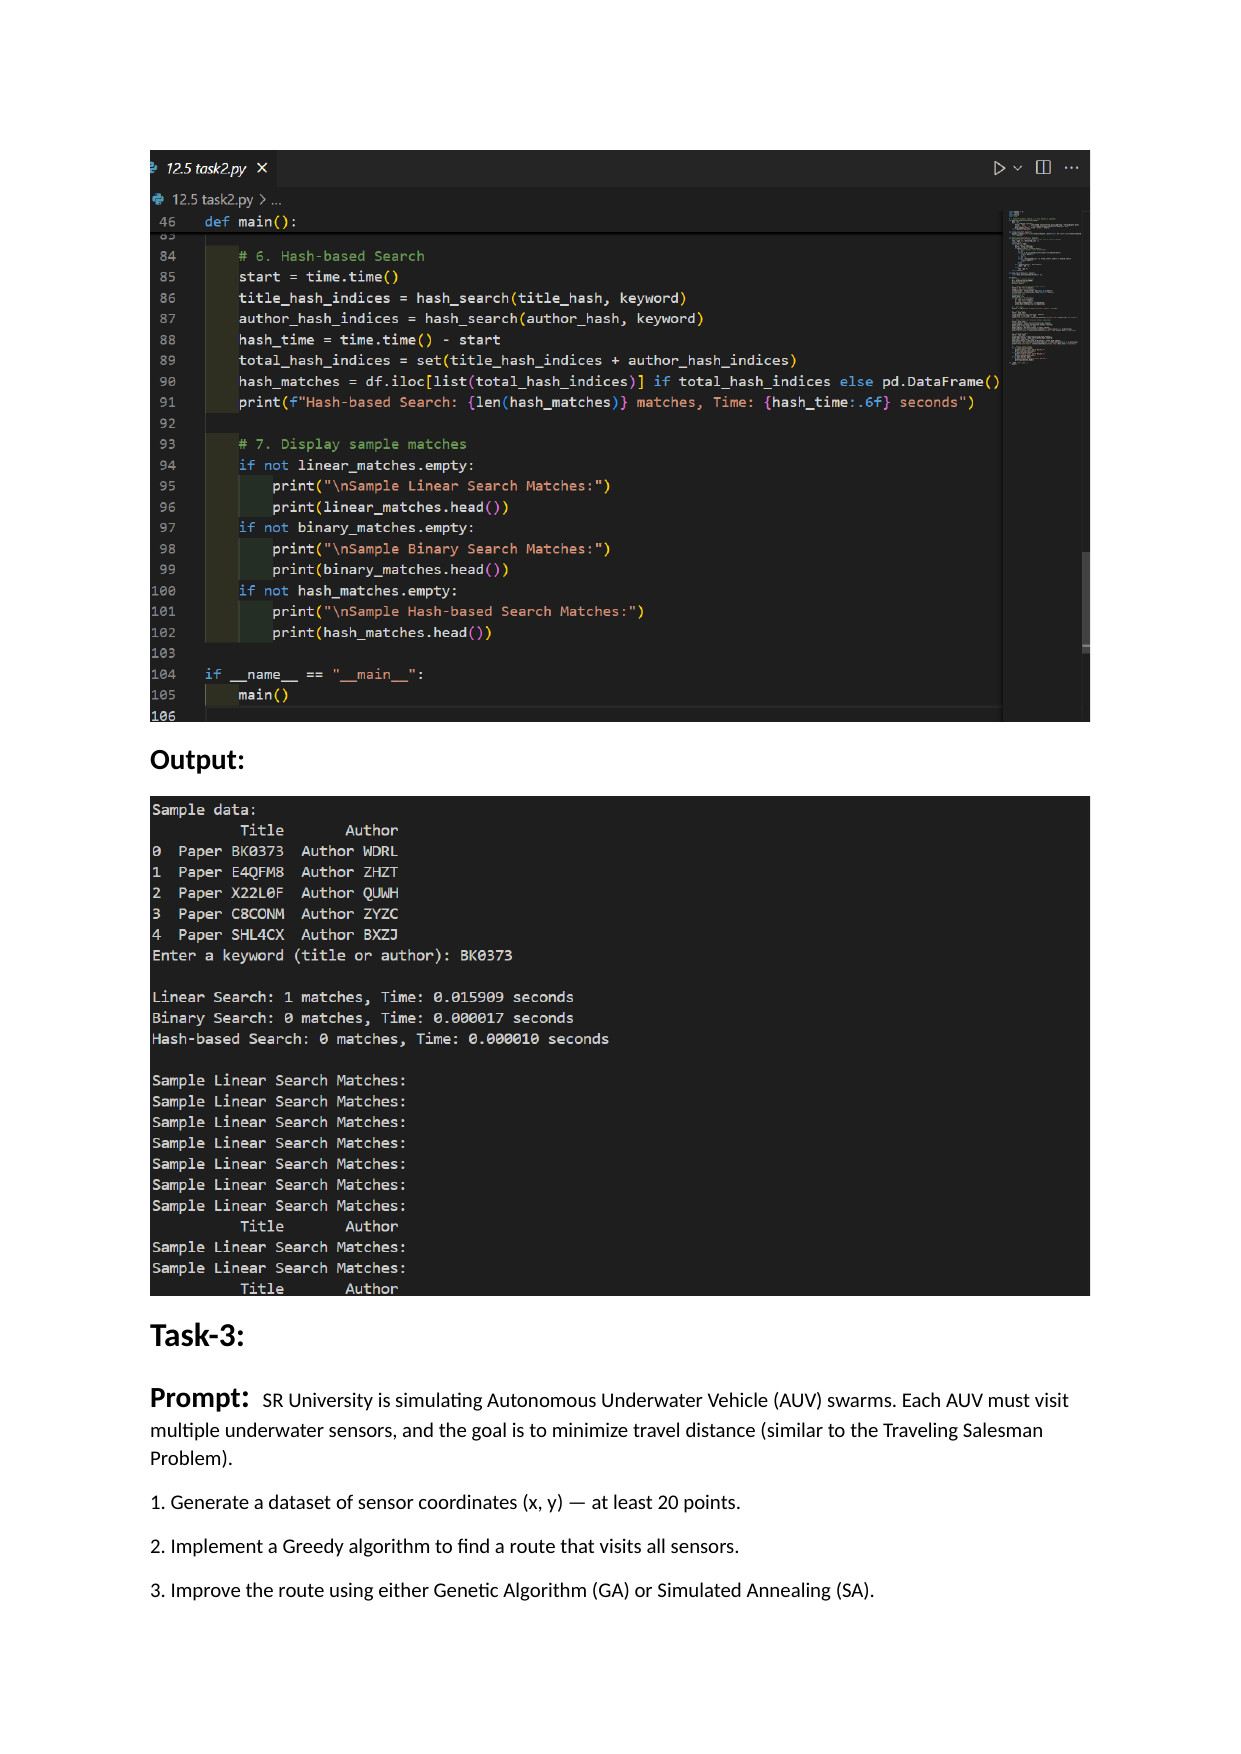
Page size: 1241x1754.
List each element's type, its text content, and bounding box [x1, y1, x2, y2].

picture [150, 150, 1091, 722]
text Task-3: [150, 1314, 1090, 1355]
text 2. Implement a Greedy algorithm to find a route that visits all sensors. [150, 1533, 1090, 1558]
text 1. Generate a dataset of sensor coordinates (x, y) — at least 20 points. [150, 1489, 1090, 1514]
text Prompt: SR University is simulating Autonomous Underwater Vehicle (AUV) swarms. Each AUV must visit multiple underwater sensors, and the goal is to minimize travel distance (similar to the Traveling Salesman Problem). [150, 1375, 1090, 1470]
text Output: [150, 741, 1090, 777]
picture [150, 796, 1091, 1296]
text 3. Improve the route using either Genetic Algorithm (GA) or Simulated Annealing (SA). [150, 1577, 1090, 1602]
